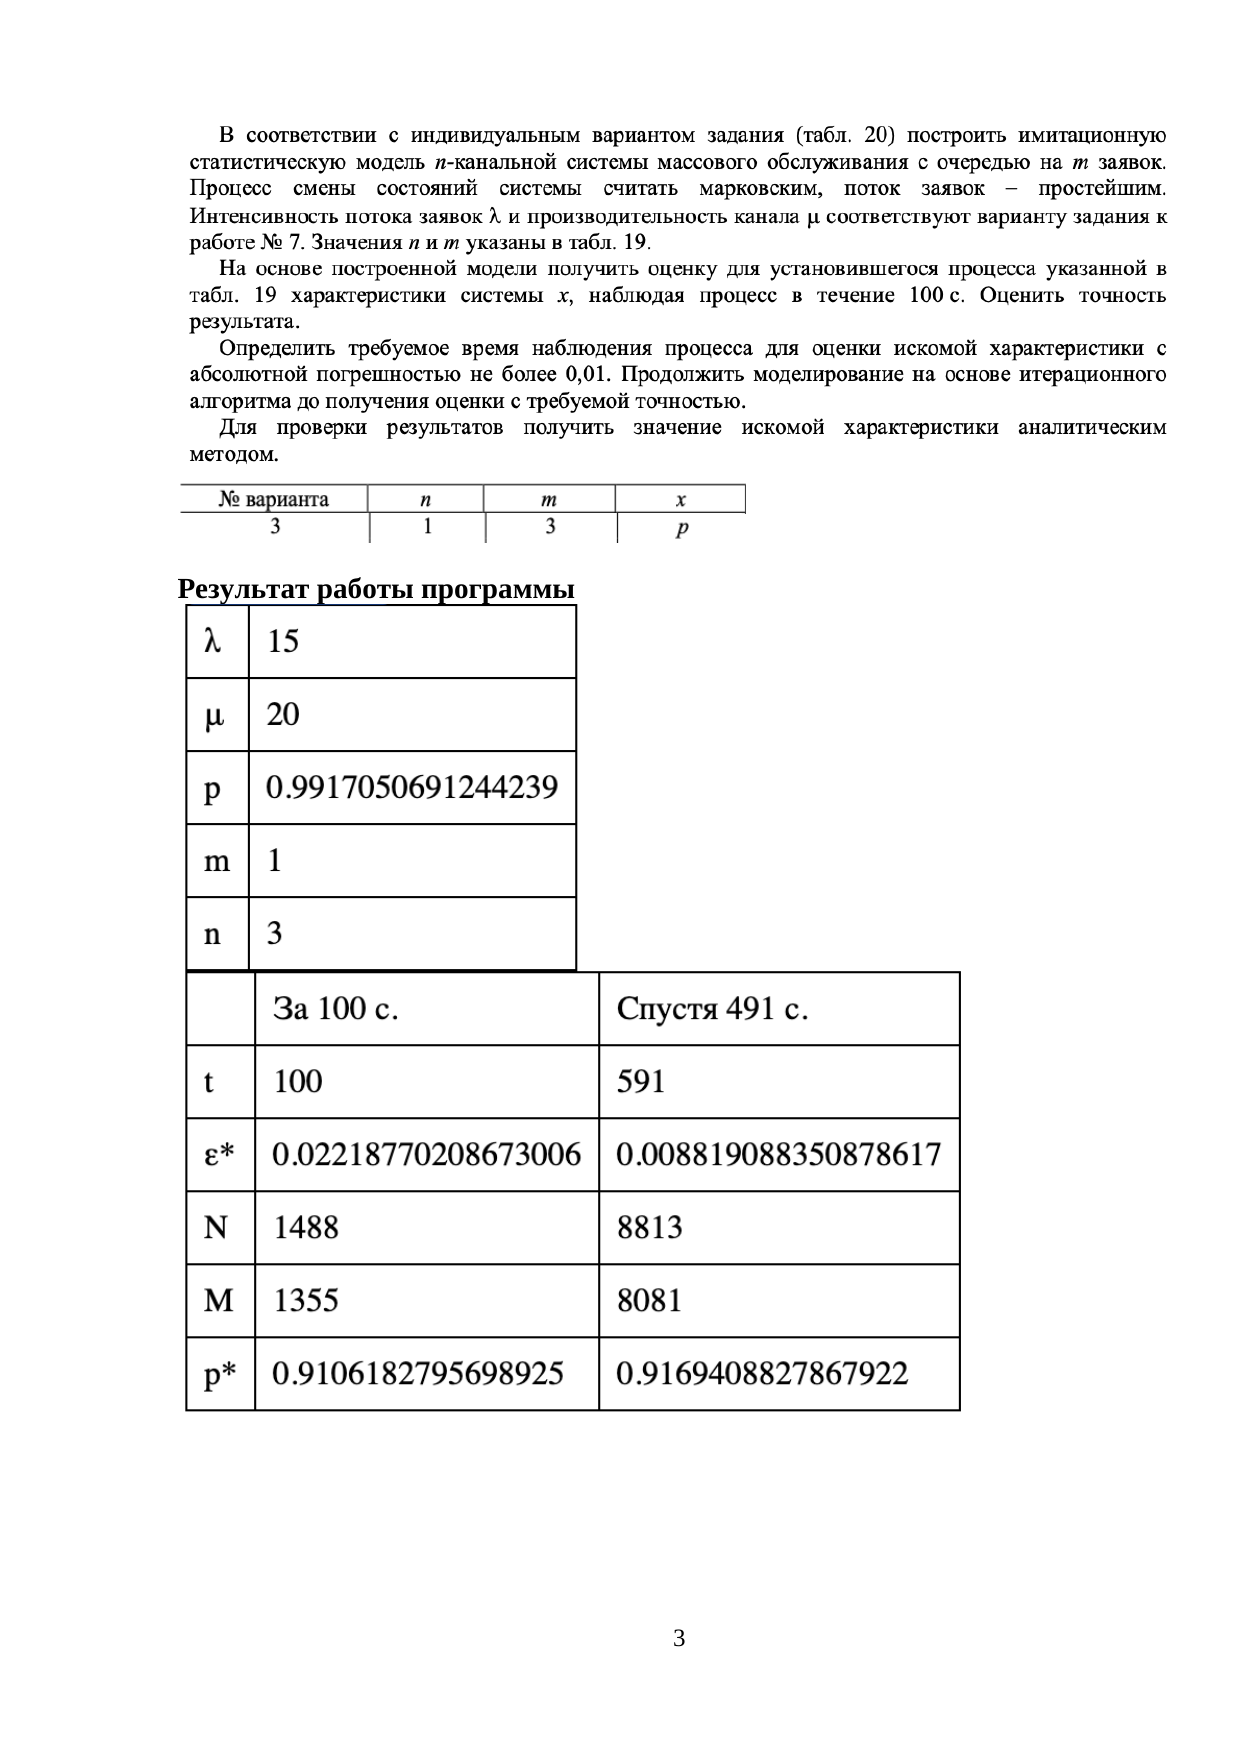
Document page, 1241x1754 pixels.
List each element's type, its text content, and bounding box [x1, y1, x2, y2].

text Результат работы программы [177, 571, 1181, 605]
picture [177, 604, 986, 1426]
picture [177, 118, 1182, 543]
